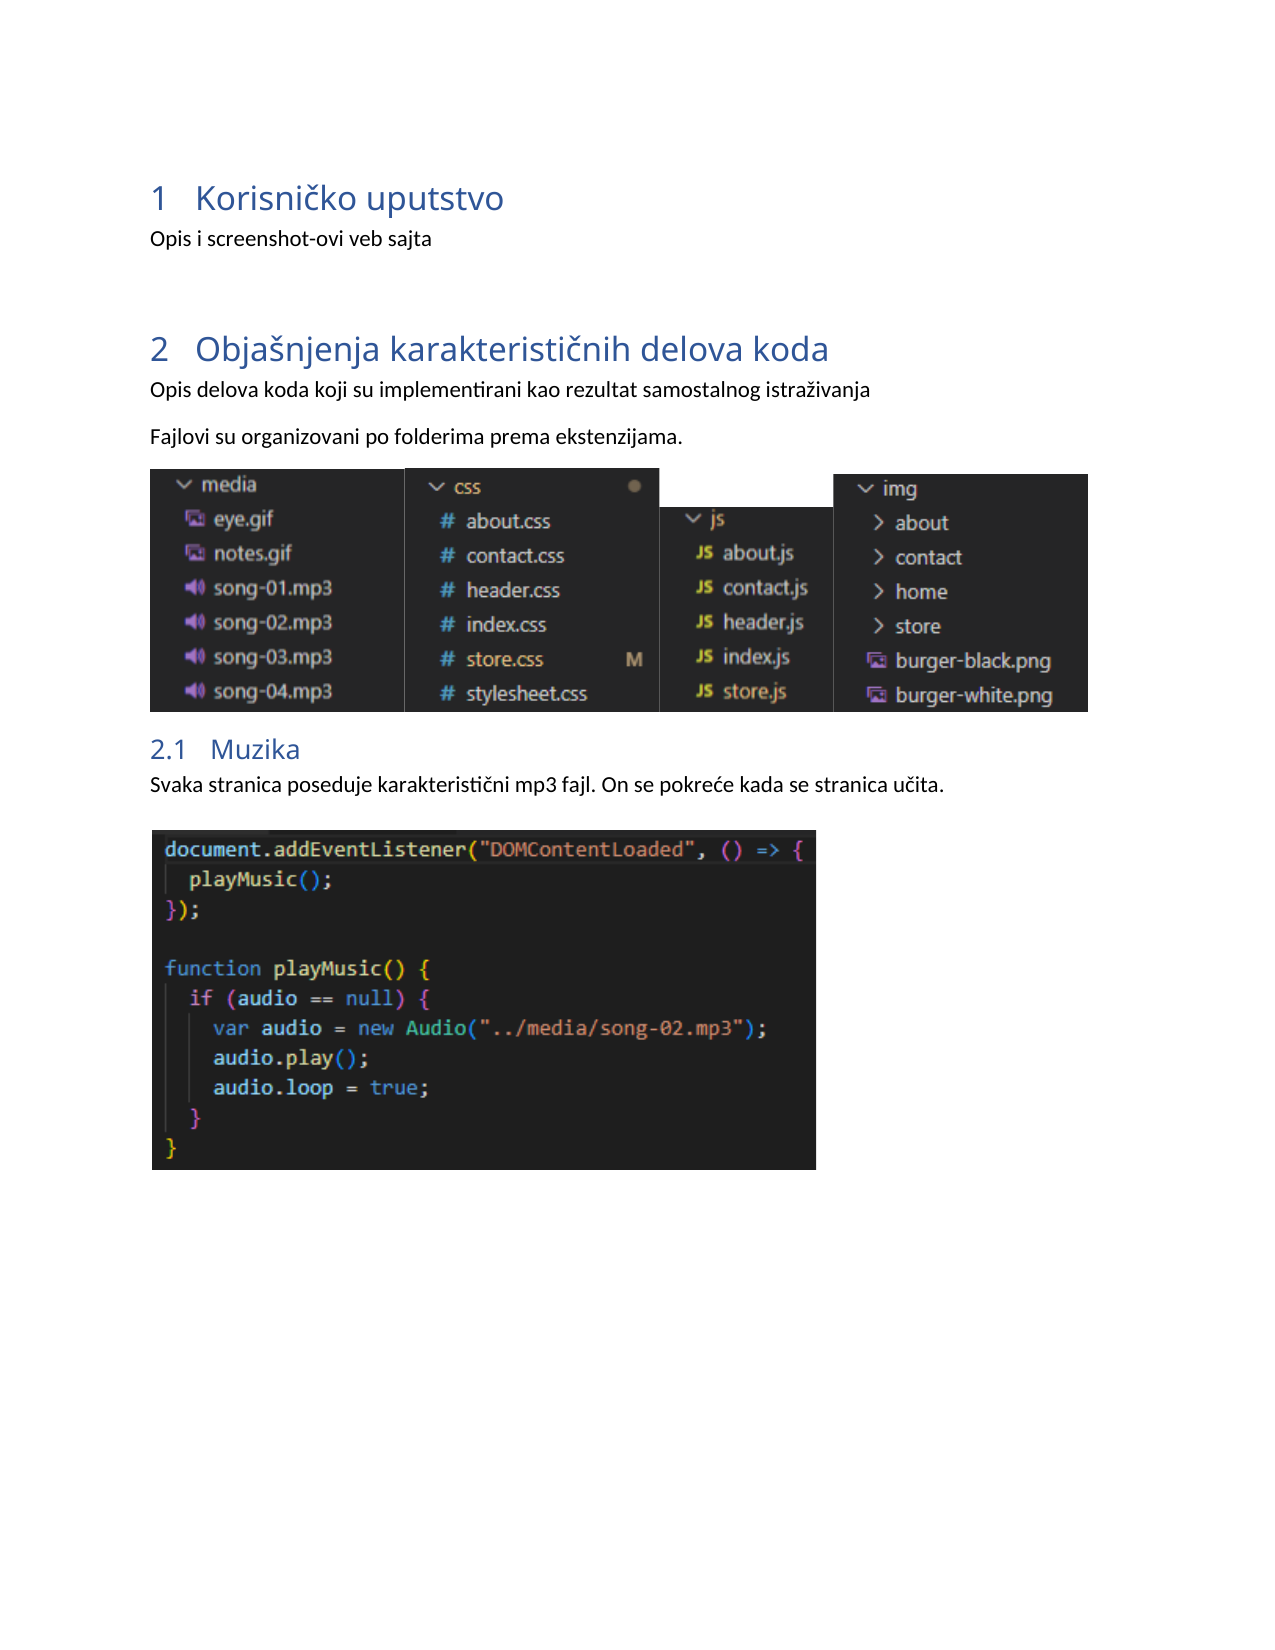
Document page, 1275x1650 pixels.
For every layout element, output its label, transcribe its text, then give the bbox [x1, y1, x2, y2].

text Opis delova koda koji su implementirani kao rezultat samostalnog istraživanja [150, 375, 1125, 403]
text Opis i screenshot-ovi veb sajta [150, 224, 1125, 252]
text Svaka stranica poseduje karakteristični mp3 fajl. On se pokreće kada se stranica učita. [150, 770, 1125, 798]
picture [152, 830, 817, 1170]
subtitle Muzika [150, 731, 1125, 767]
subtitle Objašnjenja karakterističnih delova koda [150, 326, 1125, 371]
subtitle Korisničko uputstvo [150, 175, 1125, 220]
picture [150, 468, 1088, 712]
text Fajlovi su organizovani po folderima prema ekstenzijama. [150, 422, 1125, 450]
